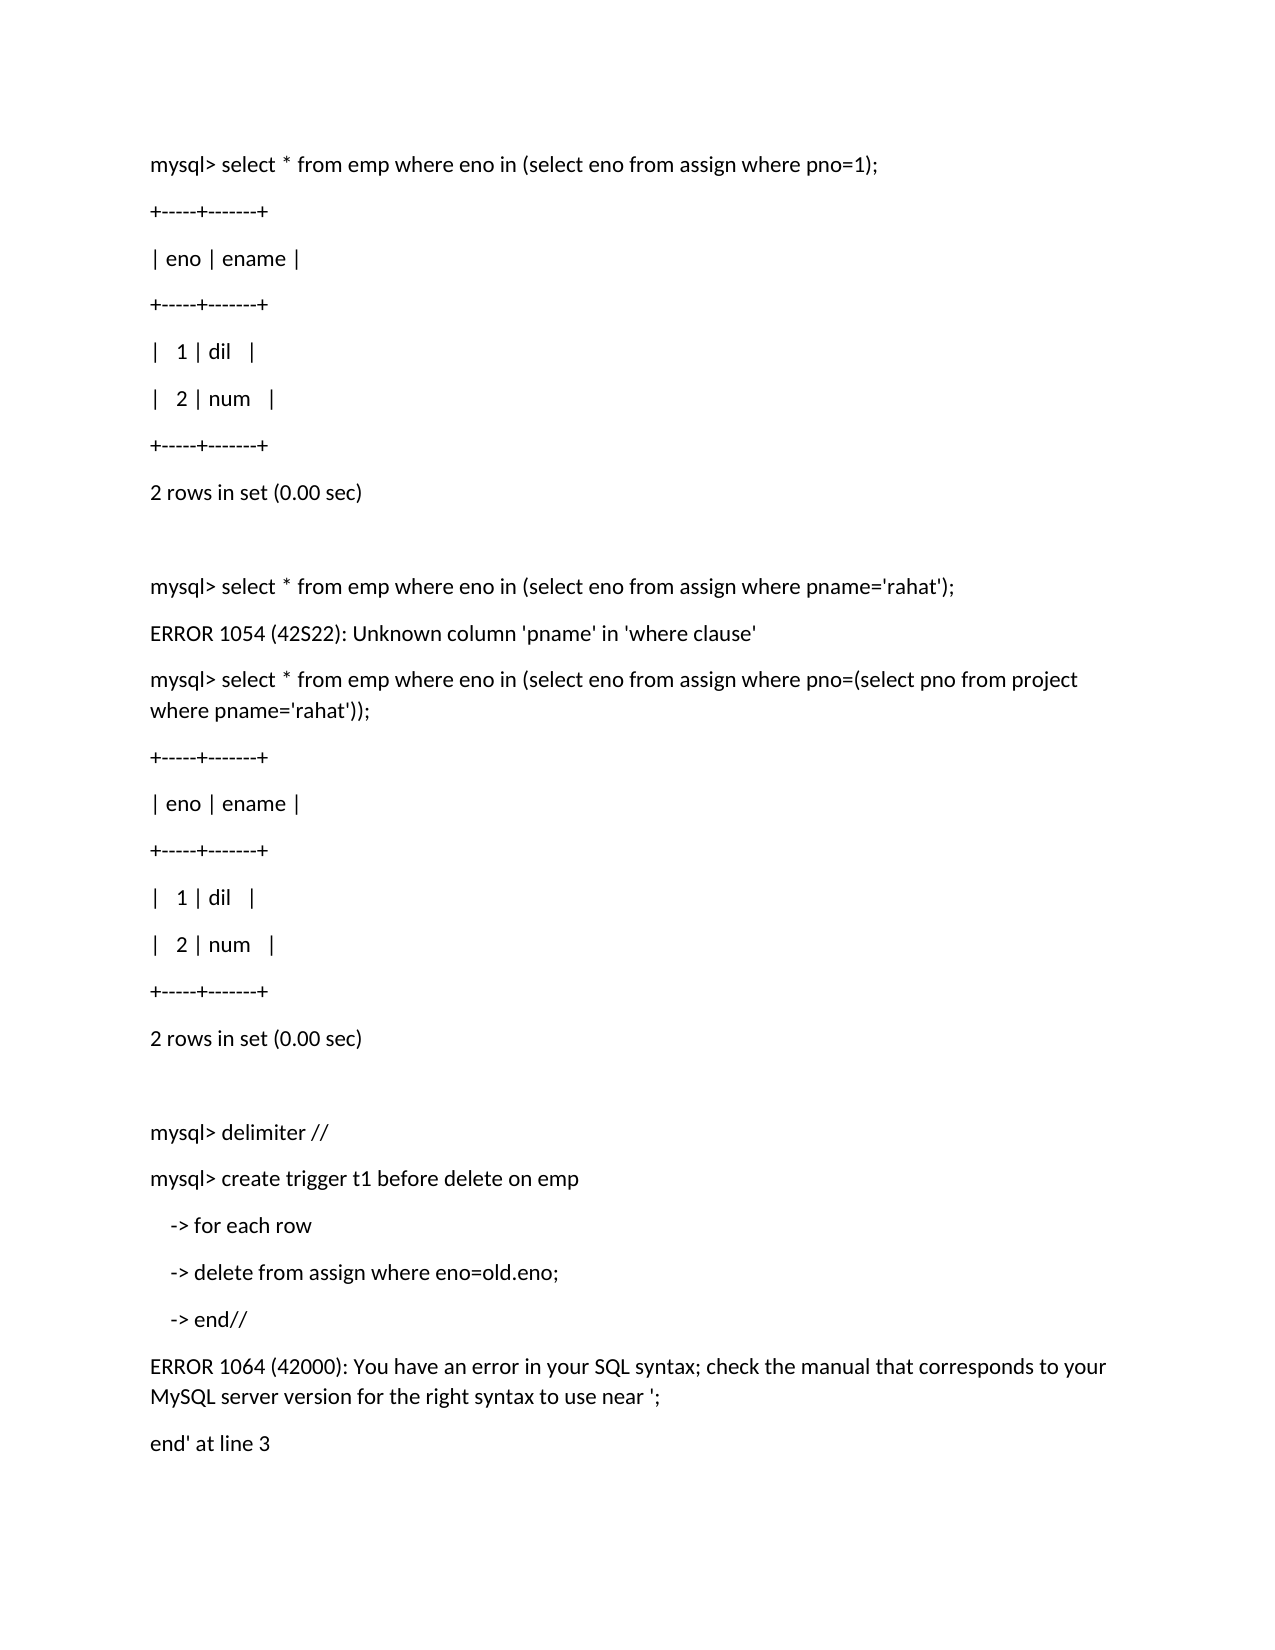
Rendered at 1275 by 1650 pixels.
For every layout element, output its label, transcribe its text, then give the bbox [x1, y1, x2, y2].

text mysql> select * from emp where eno in (select eno from assign where pno=(select pno from project where pname='rahat')); [150, 666, 1125, 724]
text +-----+-------+ [150, 291, 1125, 319]
text | 2 | num | [150, 930, 1125, 958]
text +-----+-------+ [150, 431, 1125, 459]
text mysql> select * from emp where eno in (select eno from assign where pname='rahat'); [150, 572, 1125, 600]
text mysql> select * from emp where eno in (select eno from assign where pno=1); [150, 150, 1125, 178]
text +-----+-------+ [150, 836, 1125, 864]
text ERROR 1064 (42000): You have an error in your SQL syntax; check the manual that corresponds to your MySQL server version for the right syntax to use near '; [150, 1352, 1125, 1410]
text +-----+-------+ [150, 743, 1125, 771]
text +-----+-------+ [150, 977, 1125, 1005]
text | eno | ename | [150, 789, 1125, 818]
text -> delete from assign where eno=old.eno; [150, 1258, 1125, 1286]
text mysql> create trigger t1 before delete on emp [150, 1164, 1125, 1193]
text | 2 | num | [150, 384, 1125, 412]
text | 1 | dil | [150, 337, 1125, 366]
text end' at line 3 [150, 1429, 1125, 1457]
text -> end// [150, 1305, 1125, 1333]
text ERROR 1054 (42S22): Unknown column 'pname' in 'where clause' [150, 619, 1125, 647]
text 2 rows in set (0.00 sec) [150, 478, 1125, 506]
text 2 rows in set (0.00 sec) [150, 1024, 1125, 1052]
text | eno | ename | [150, 244, 1125, 272]
text +-----+-------+ [150, 197, 1125, 225]
text mysql> delimiter // [150, 1118, 1125, 1146]
text | 1 | dil | [150, 883, 1125, 911]
text -> for each row [150, 1211, 1125, 1239]
